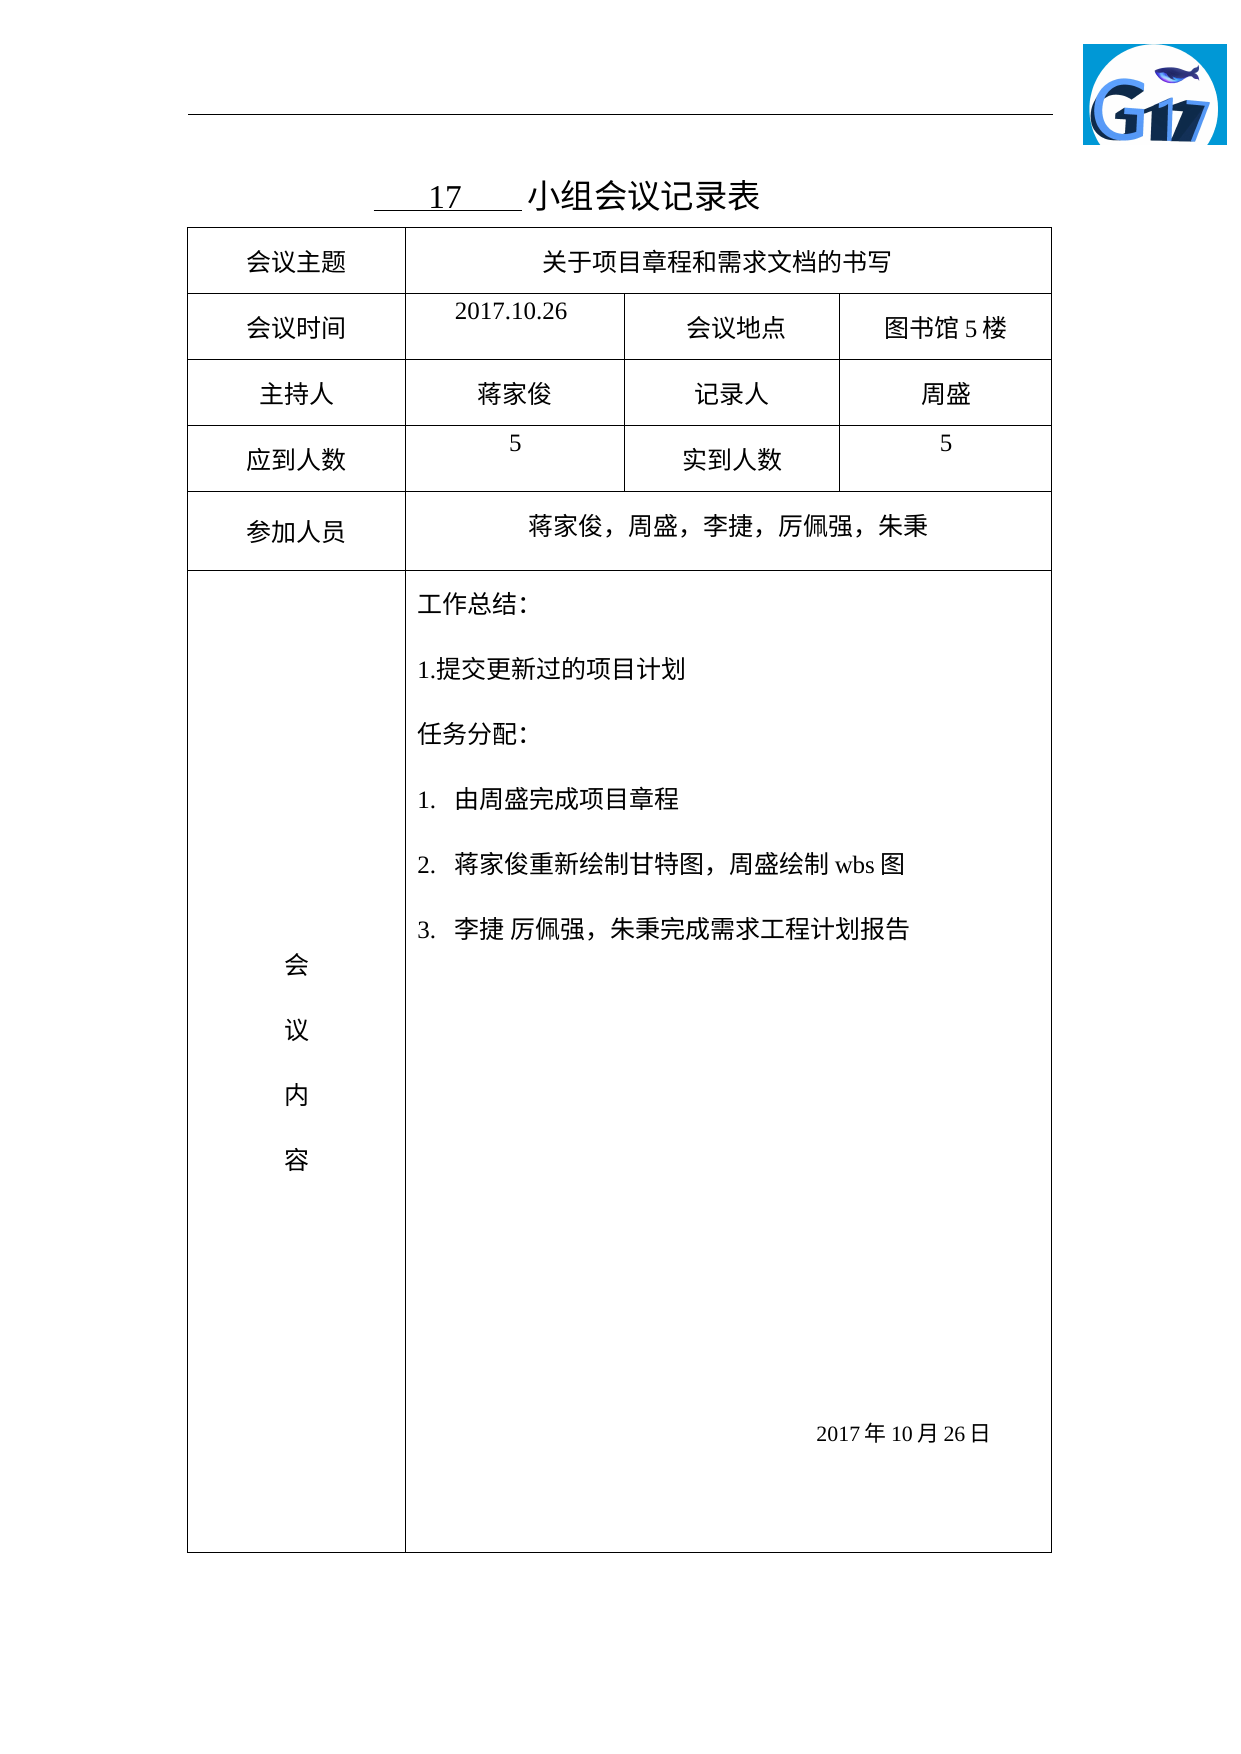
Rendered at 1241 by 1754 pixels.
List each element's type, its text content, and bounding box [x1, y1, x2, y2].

table_cell 图书馆5楼 [840, 294, 1051, 359]
table_cell 参加人员 [188, 492, 405, 569]
table_cell 主持人 [188, 360, 405, 425]
table_cell 会议时间 [188, 294, 405, 359]
table_header 会议主题 [188, 228, 405, 293]
table_cell 记录人 [625, 360, 839, 425]
table_cell 工作总结： 1.提交更新过的项目计划 任务分配： 由周盛完成项目章程 蒋家俊重新绘制甘特图，周盛绘制wbs图 李捷 厉佩强，朱秉完成需求工程计划报告 2017年10月26日 [406, 571, 1051, 1552]
text 17 小组会议记录表 [187, 162, 1053, 227]
table_cell 会议地点 [625, 294, 839, 359]
table_header 关于项目章程和需求文档的书写 [406, 228, 1051, 293]
table_cell 2017.10.26 [406, 294, 624, 359]
table_cell 会 议 内 容 [188, 571, 405, 1552]
table_cell 实到人数 [625, 426, 839, 491]
table_cell 应到人数 [188, 426, 405, 491]
table_cell 蒋家俊，周盛，李捷，厉佩强，朱秉 [406, 492, 1051, 569]
table_cell 蒋家俊 [406, 360, 624, 425]
table_cell 5 [840, 426, 1051, 491]
table_cell 周盛 [840, 360, 1051, 425]
picture [1090, 44, 1217, 145]
table_cell 5 [406, 426, 624, 491]
